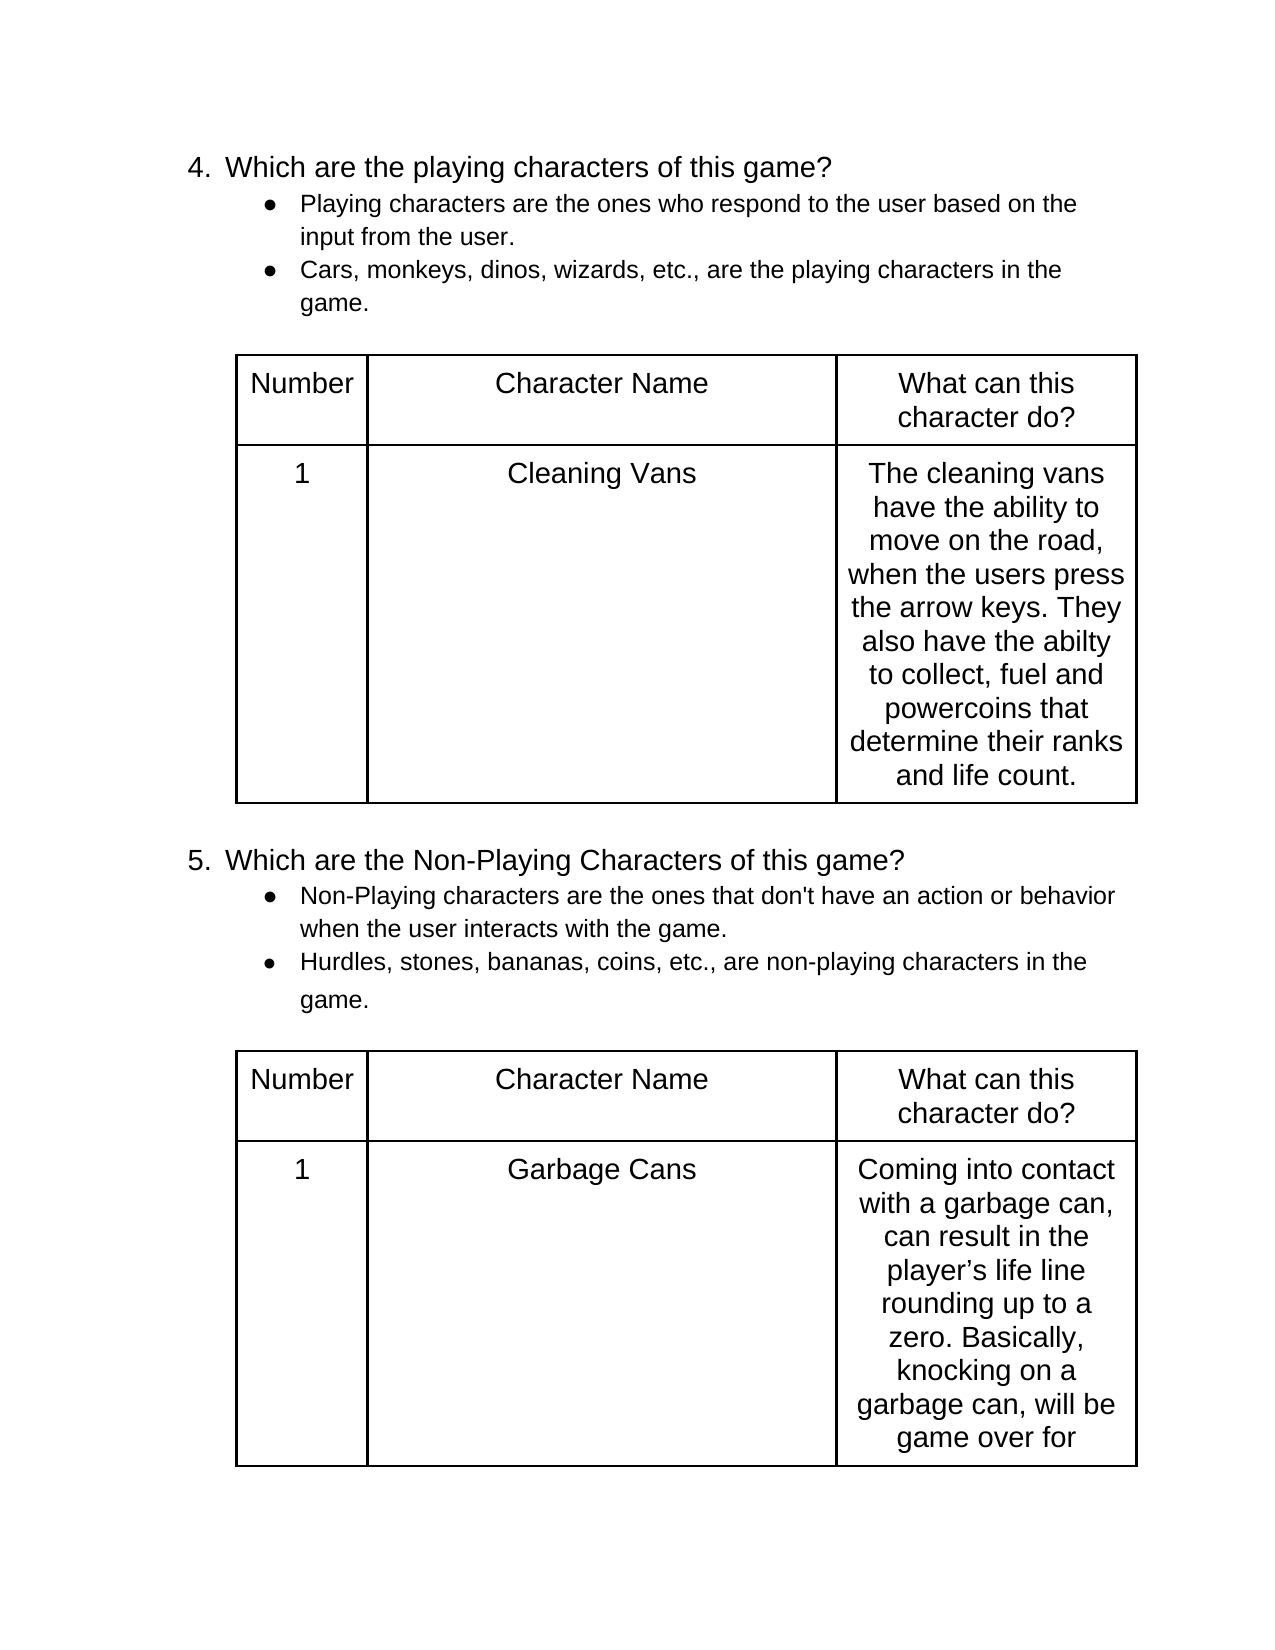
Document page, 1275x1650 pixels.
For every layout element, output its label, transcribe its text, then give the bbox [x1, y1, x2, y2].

list Playing characters are the ones who respond to the user based on the input from the user. [262, 188, 1125, 250]
list Which are the playing characters of this game? [187, 150, 1125, 183]
table_header What can this character do? [838, 356, 1135, 444]
list Cars, monkeys, dinos, wizards, etc., are the playing characters in the game. [262, 254, 1125, 316]
list Which are the Non-Playing Characters of this game? [187, 843, 1125, 876]
table_cell The cleaning vans have the ability to move on the road, when the users press the arrow keys. They also have the abilty to collect, fuel and powercoins that determine their ranks and life count. [838, 446, 1135, 802]
table_header Number [238, 1052, 366, 1140]
table_cell 1 [238, 1142, 366, 1464]
table_cell Garbage Cans [369, 1142, 835, 1464]
list Hurdles, stones, bananas, coins, etc., are non-playing characters in the game. [262, 947, 1125, 1014]
table_cell Cleaning Vans [369, 446, 835, 802]
table_header Character Name [369, 1052, 835, 1140]
table_cell 1 [238, 446, 366, 802]
table_header Character Name [369, 356, 835, 444]
list Non-Playing characters are the ones that don't have an action or behavior when the user interacts with the game. [262, 881, 1125, 943]
table_header Number [238, 356, 366, 444]
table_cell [838, 1142, 1135, 1464]
table_header What can this character do? [838, 1052, 1135, 1140]
